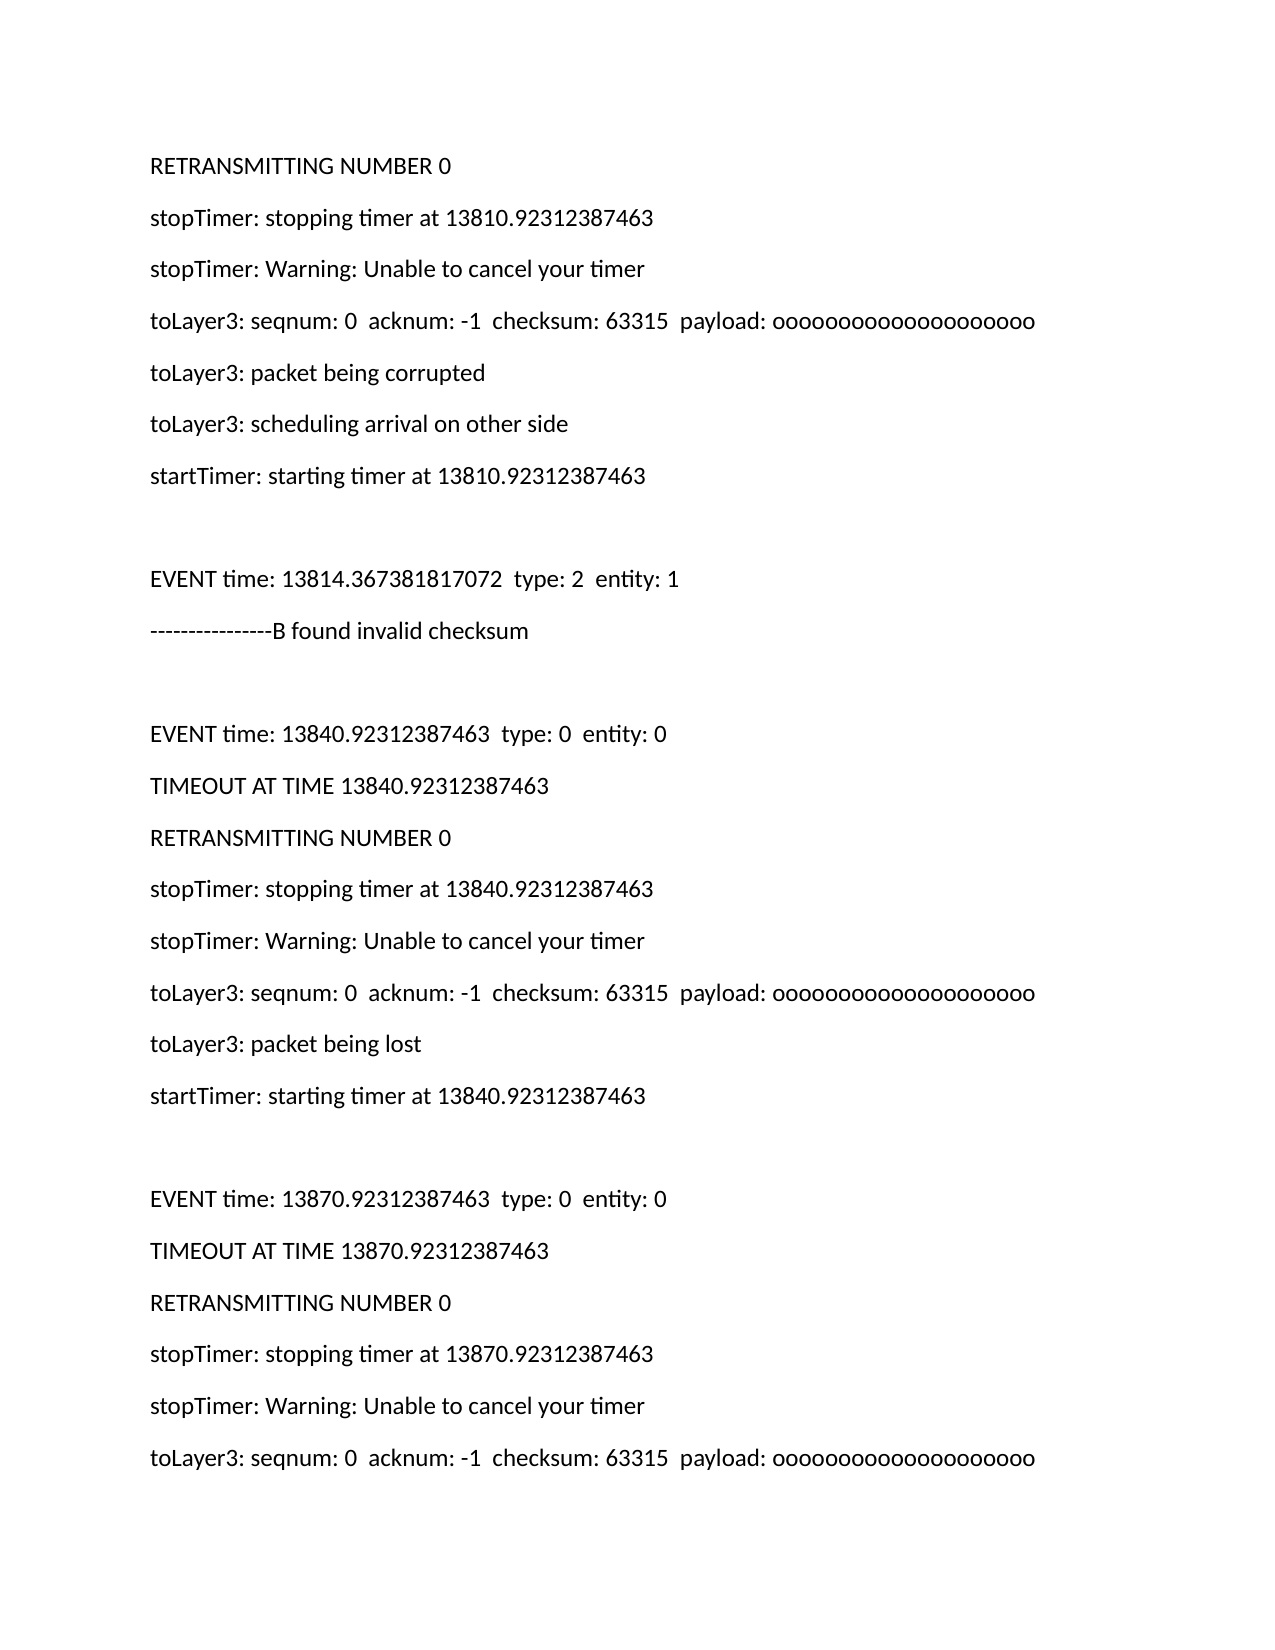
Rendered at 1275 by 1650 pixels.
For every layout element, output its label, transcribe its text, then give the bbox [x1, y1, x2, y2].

text stopTimer: Warning: Unable to cancel your timer [150, 253, 1125, 284]
text startTimer: starting timer at 13810.92312387463 [150, 460, 1125, 491]
text toLayer3: seqnum: 0 acknum: -1 checksum: 63315 payload: oooooooooooooooooooo [150, 305, 1125, 336]
text RETRANSMITTING NUMBER 0 [150, 1287, 1125, 1317]
text EVENT time: 13814.367381817072 type: 2 entity: 1 [150, 563, 1125, 594]
text TIMEOUT AT TIME 13870.92312387463 [150, 1235, 1125, 1266]
text toLayer3: seqnum: 0 acknum: -1 checksum: 63315 payload: oooooooooooooooooooo [150, 977, 1125, 1007]
text stopTimer: stopping timer at 13840.92312387463 [150, 873, 1125, 904]
text stopTimer: stopping timer at 13810.92312387463 [150, 202, 1125, 232]
text toLayer3: packet being corrupted [150, 357, 1125, 387]
text ----------------B found invalid checksum [150, 615, 1125, 646]
text toLayer3: scheduling arrival on other side [150, 408, 1125, 439]
text TIMEOUT AT TIME 13840.92312387463 [150, 770, 1125, 801]
text EVENT time: 13870.92312387463 type: 0 entity: 0 [150, 1183, 1125, 1214]
text stopTimer: stopping timer at 13870.92312387463 [150, 1338, 1125, 1369]
text toLayer3: seqnum: 0 acknum: -1 checksum: 63315 payload: oooooooooooooooooooo [150, 1442, 1125, 1472]
text EVENT time: 13840.92312387463 type: 0 entity: 0 [150, 718, 1125, 749]
text RETRANSMITTING NUMBER 0 [150, 822, 1125, 852]
text startTimer: starting timer at 13840.92312387463 [150, 1080, 1125, 1111]
text RETRANSMITTING NUMBER 0 [150, 150, 1125, 181]
text stopTimer: Warning: Unable to cancel your timer [150, 1390, 1125, 1421]
text toLayer3: packet being lost [150, 1028, 1125, 1059]
text stopTimer: Warning: Unable to cancel your timer [150, 925, 1125, 956]
